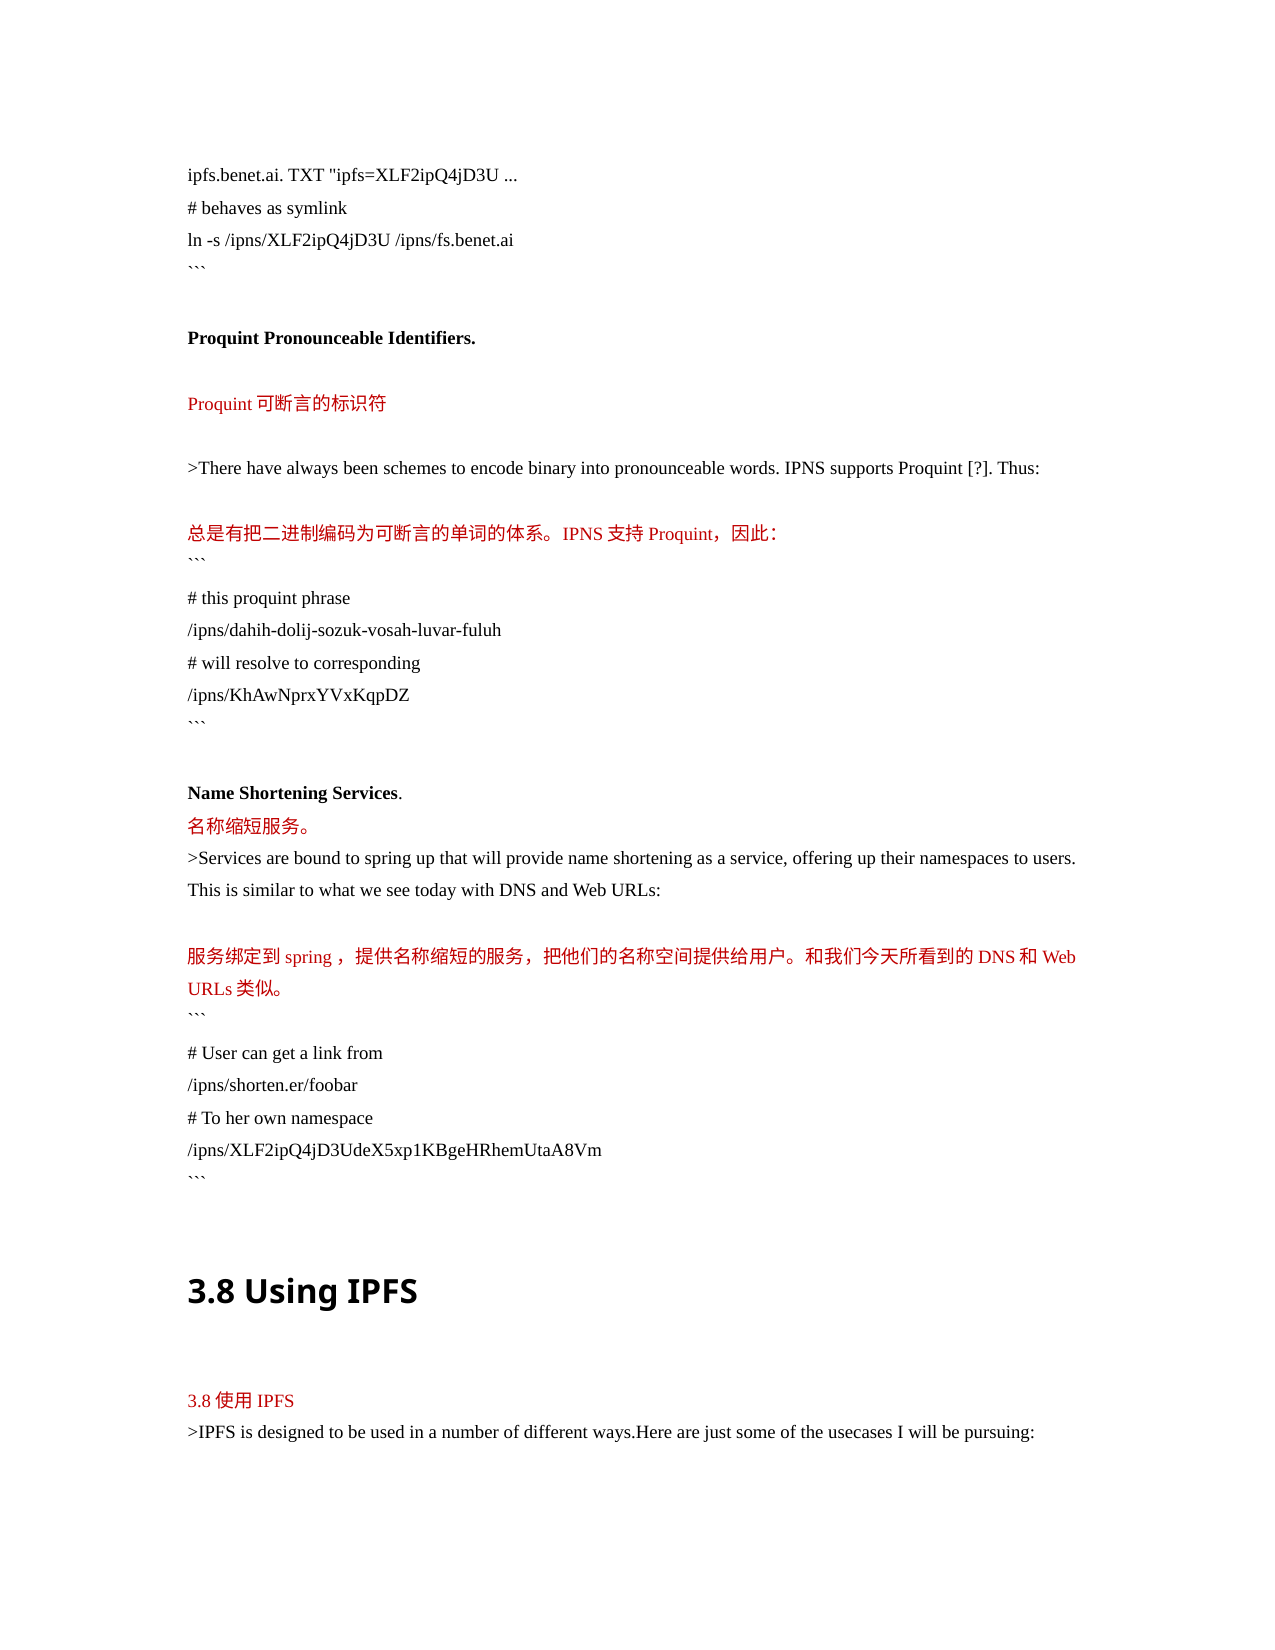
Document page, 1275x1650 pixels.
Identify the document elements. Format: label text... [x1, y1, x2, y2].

text ``` [187, 256, 1087, 289]
text >There have always been schemes to encode binary into pronounceable words. IPNS supports Proquint [?]. Thus: [187, 451, 1087, 484]
text >IPFS is designed to be used in a number of different ways.Here are just some of the usecases I will be pursuing: [187, 1416, 1087, 1448]
text ``` [187, 1166, 1087, 1199]
text 名称缩短服务。 [187, 809, 1087, 841]
text ln -s /ipns/XLF2ipQ4jD3U /ipns/fs.benet.ai [187, 224, 1087, 256]
text ``` [187, 549, 1087, 581]
text Name Shortening Services. [187, 776, 1087, 809]
text 总是有把二进制编码为可断言的单词的体系。IPNS支持Proquint，因此： [187, 516, 1087, 549]
text 3.8 使用IPFS [187, 1383, 1087, 1416]
text # behaves as symlink [187, 191, 1087, 224]
text This is similar to what we see today with DNS and Web URLs: [187, 874, 1087, 906]
text ``` [187, 1004, 1087, 1036]
text /ipns/dahih-dolij-sozuk-vosah-luvar-fuluh [187, 614, 1087, 646]
subtitle 3.8 Using IPFS [187, 1258, 1087, 1323]
text /ipns/shorten.er/foobar [187, 1069, 1087, 1101]
text /ipns/KhAwNprxYVxKqpDZ [187, 679, 1087, 711]
text # this proquint phrase [187, 581, 1087, 614]
text # User can get a link from [187, 1036, 1087, 1069]
text # To her own namespace [187, 1101, 1087, 1134]
text ``` [187, 711, 1087, 744]
text Proquint可断言的标识符 [187, 386, 1087, 419]
text /ipns/XLF2ipQ4jD3UdeX5xp1KBgeHRhemUtaA8Vm [187, 1134, 1087, 1166]
text Proquint Pronounceable Identifiers. [187, 321, 1087, 354]
text >Services are bound to spring up that will provide name shortening as a service, offering up their namespaces to users. [187, 841, 1087, 874]
text # will resolve to corresponding [187, 646, 1087, 679]
text 服务绑定到spring ，提供名称缩短的服务，把他们的名称空间提供给用户。和我们今天所看到的DNS和 Web URLs类似。 [187, 939, 1087, 1004]
text ipfs.benet.ai. TXT "ipfs=XLF2ipQ4jD3U ... [187, 159, 1087, 191]
